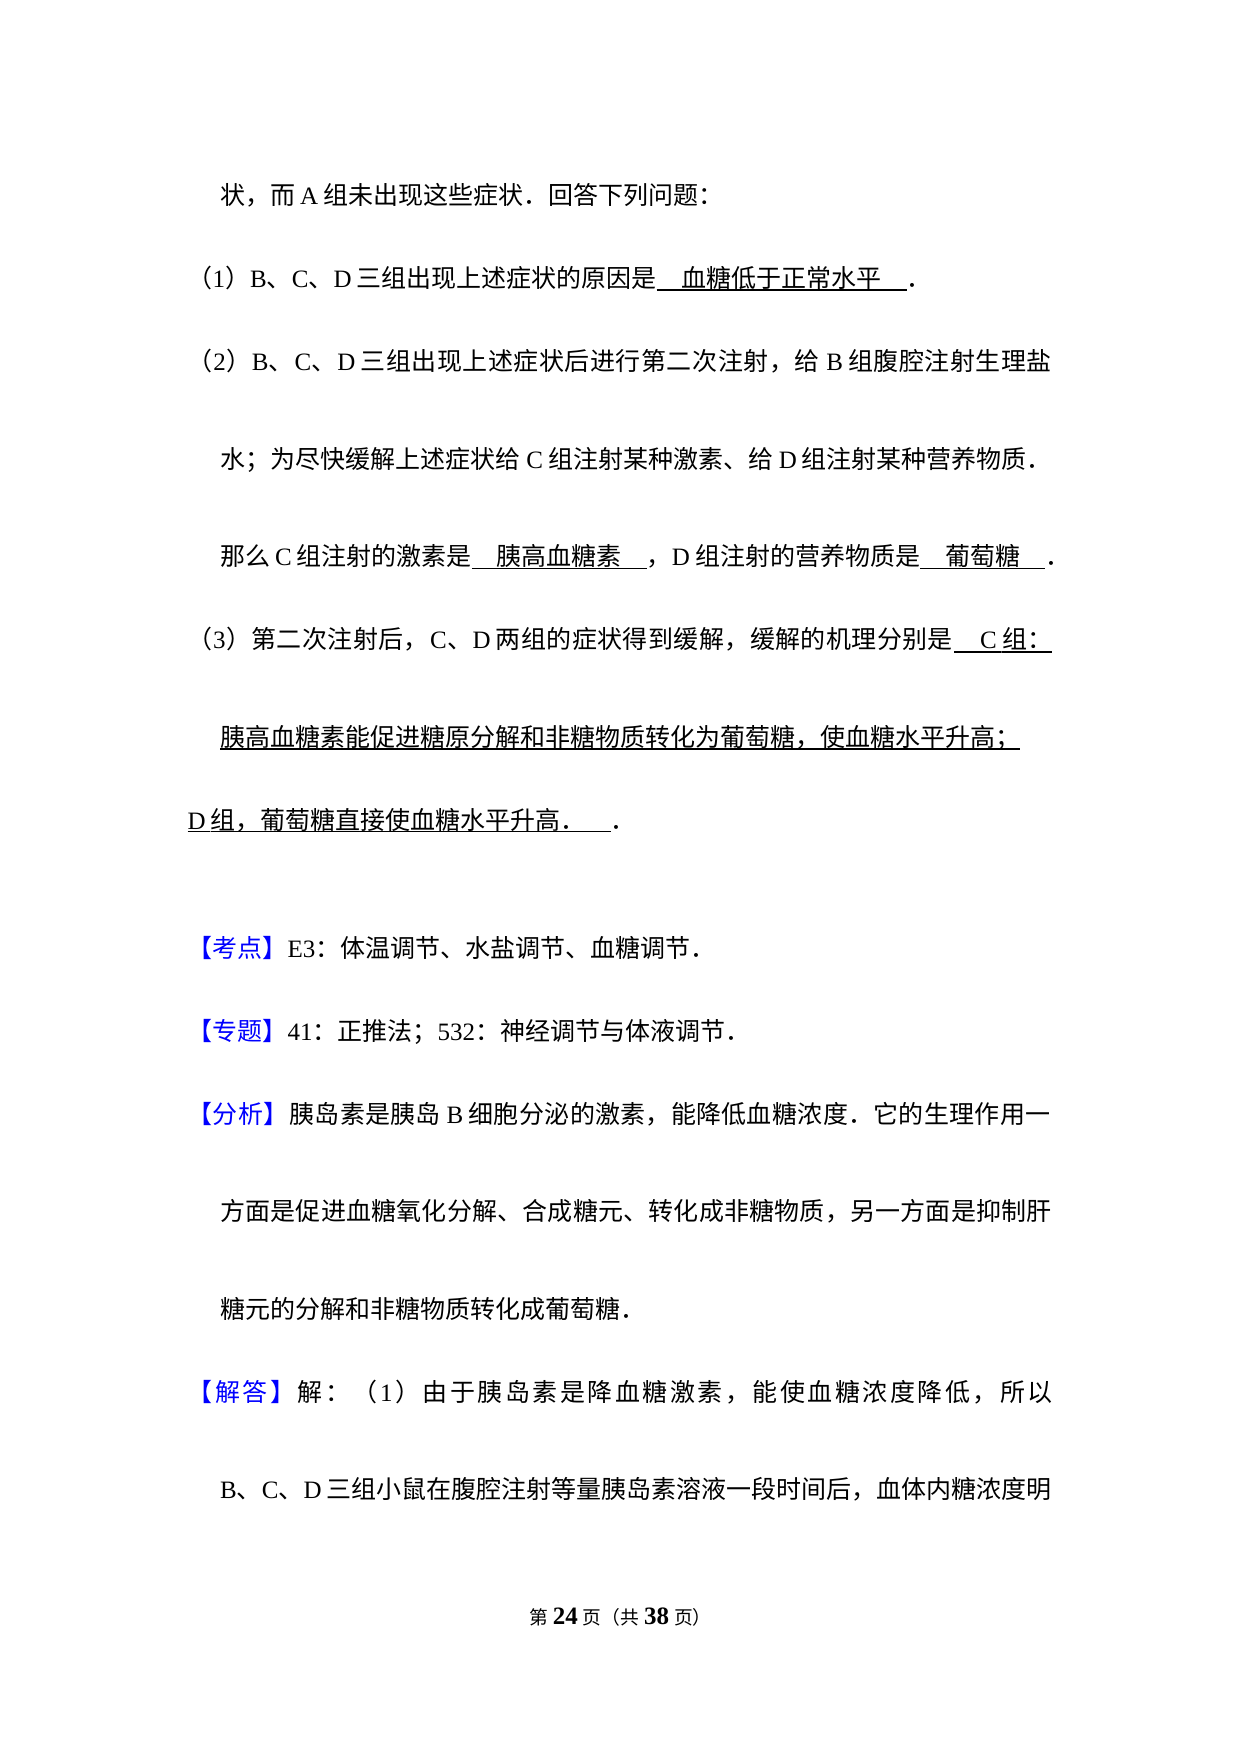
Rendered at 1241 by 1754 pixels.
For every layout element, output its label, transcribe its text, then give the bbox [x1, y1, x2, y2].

text D组，葡萄糖直接使血糖水平升高． ． [187, 786, 1053, 851]
text 【分析】胰岛素是胰岛B细胞分泌的激素，能降低血糖浓度．它的生理作用一方面是促进血糖氧化分解、合成糖元、转化成非糖物质，另一方面是抑制肝糖元的分解和非糖物质转化成葡萄糖． [187, 1080, 1053, 1340]
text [187, 1358, 1053, 1521]
text 【考点】E3：体温调节、水盐调节、血糖调节．菁优网版权所有 [187, 914, 1053, 979]
text 【专题】41：正推法；532：神经调节与体液调节． [187, 997, 1053, 1062]
text （1）B、C、D三组出现上述症状的原因是 血糖低于正常水平 ． [187, 244, 1053, 309]
text （3）第二次注射后，C、D两组的症状得到缓解，缓解的机理分别是 C组：胰高血糖素能促进糖原分解和非糖物质转化为葡萄糖，使血糖水平升高； [187, 605, 1053, 768]
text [187, 161, 1053, 226]
text （2）B、C、D三组出现上述症状后进行第二次注射，给B组腹腔注射生理盐水；为尽快缓解上述症状给C组注射某种激素、给D组注射某种营养物质．那么C组注射的激素是 胰高血糖素 ，D组注射的营养物质是 葡萄糖 ． [187, 327, 1053, 587]
